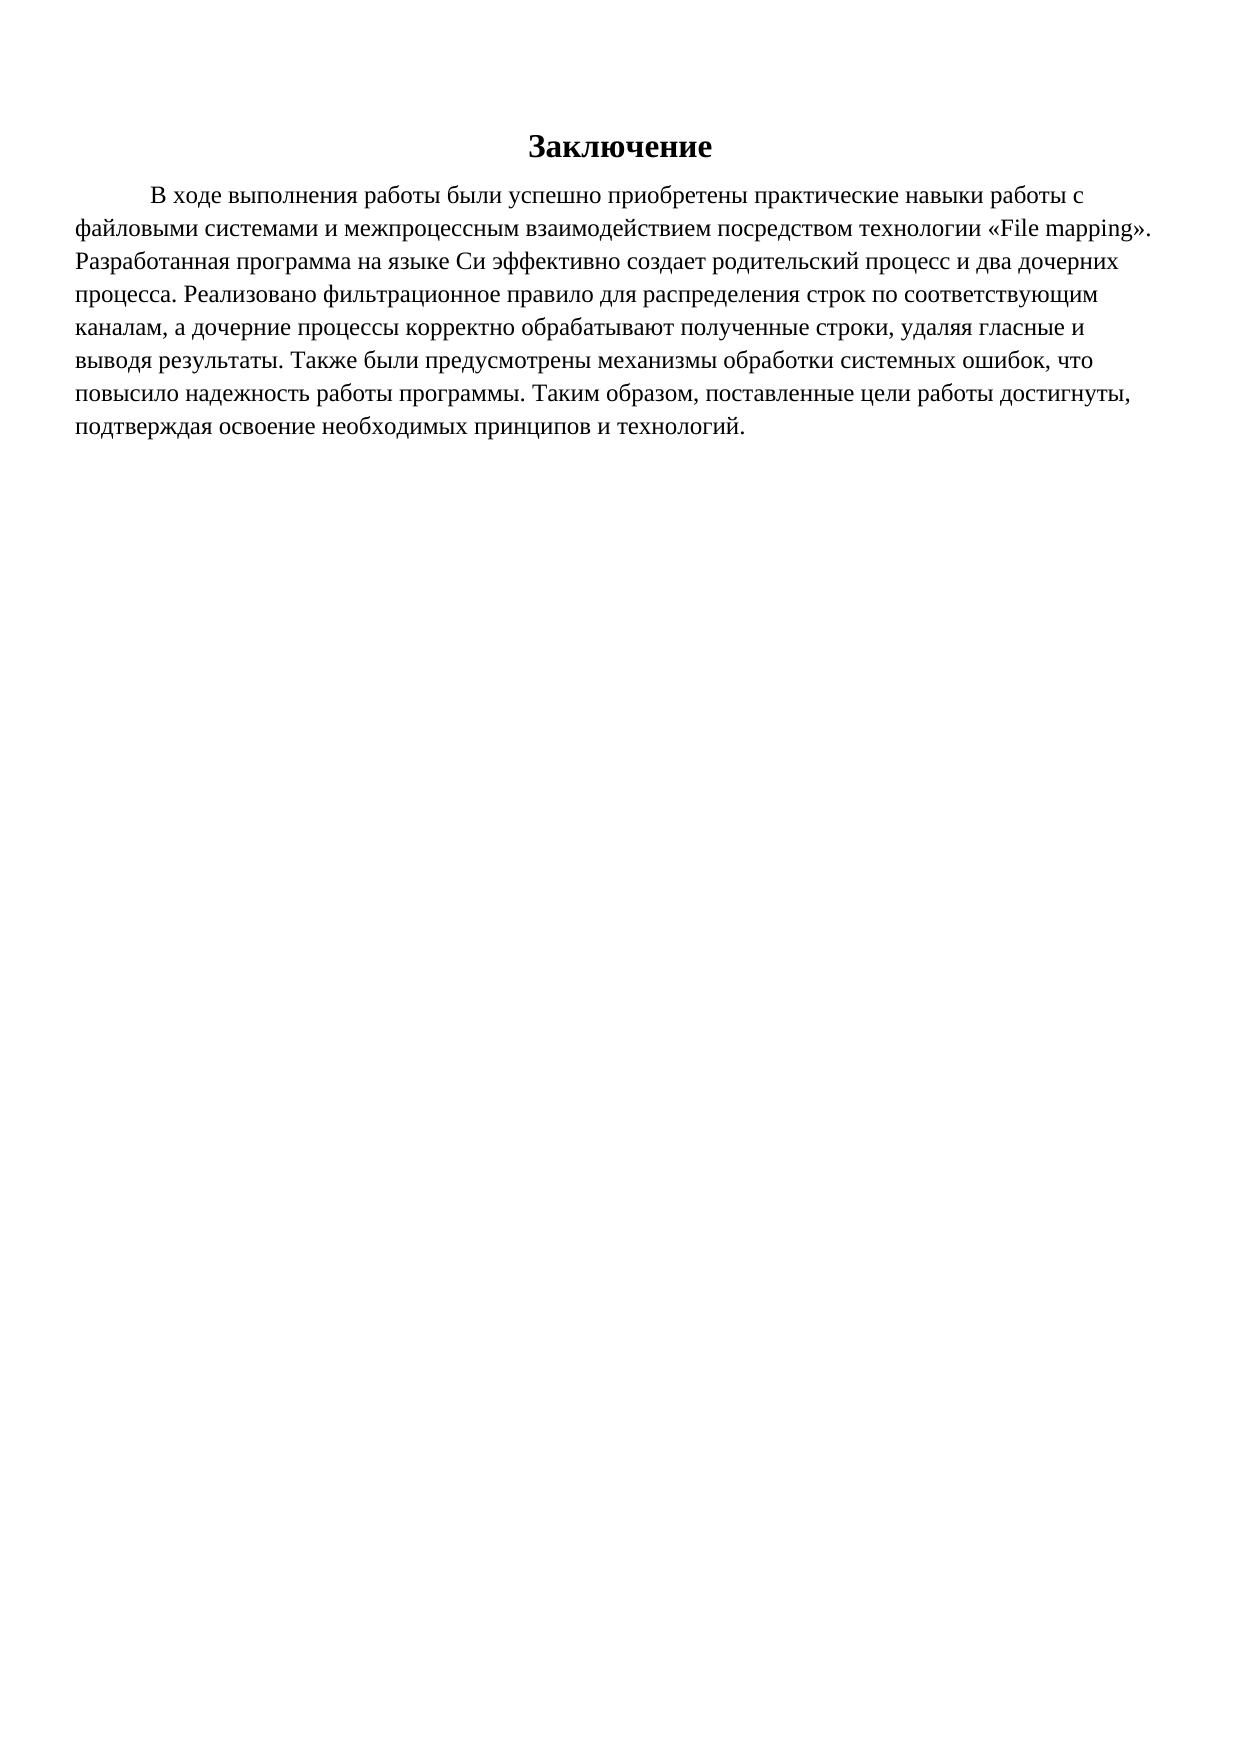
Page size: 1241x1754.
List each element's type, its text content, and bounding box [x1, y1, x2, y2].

text Заключение [75, 126, 1165, 164]
text В ходе выполнения работы были успешно приобретены практические навыки работы с файловыми системами и межпроцессным взаимодействием посредством технологии «File mapping». Разработанная программа на языке Си эффективно создает родительский процесс и два дочерних процесса. Реализовано фильтрационное правило для распределения строк по соответствующим каналам, а дочерние процессы корректно обрабатывают полученные строки, удаляя гласные и выводя результаты. Также были предусмотрены механизмы обработки системных ошибок, что повысило надежность работы программы. Таким образом, поставленные цели работы достигнуты, подтверждая освоение необходимых принципов и технологий. [75, 180, 1165, 440]
